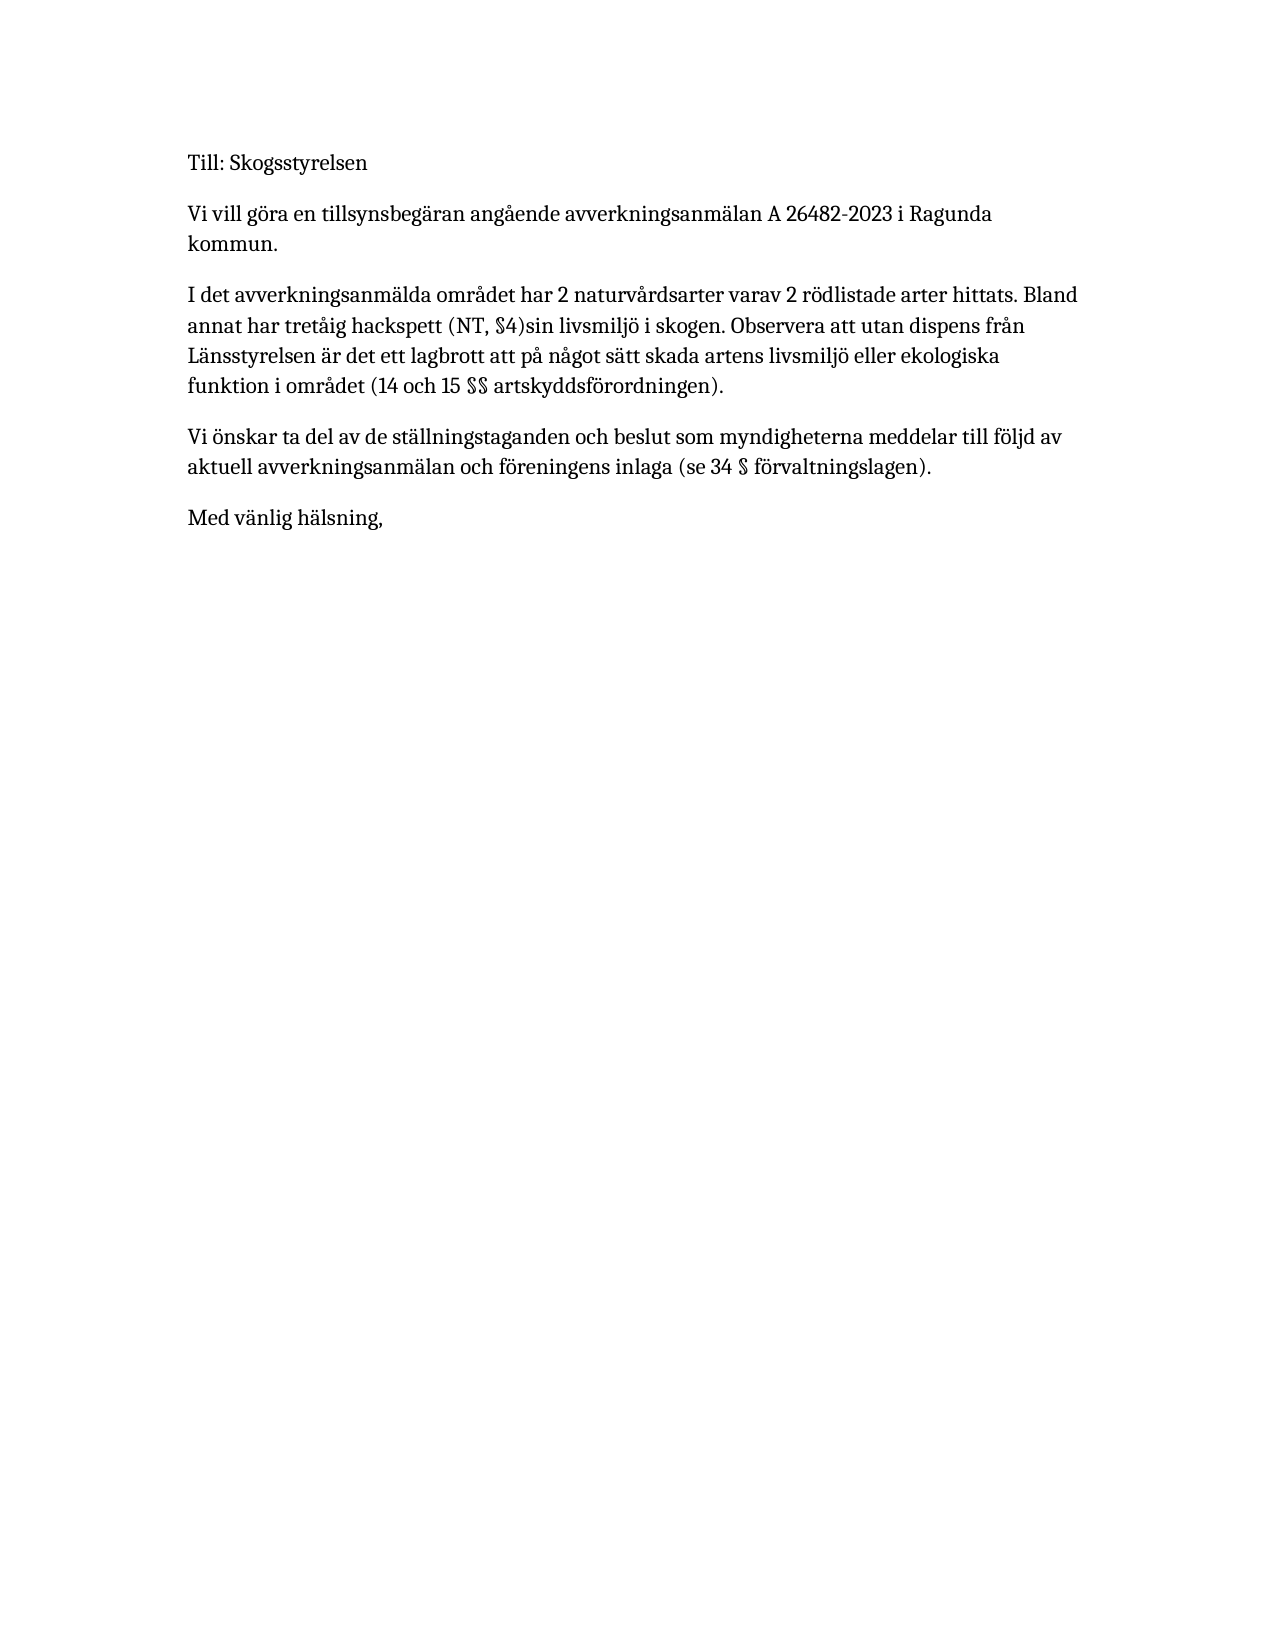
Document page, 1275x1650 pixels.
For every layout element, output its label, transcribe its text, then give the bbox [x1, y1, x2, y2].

text Vi önskar ta del av de ställningstaganden och beslut som myndigheterna meddelar till följd av aktuell avverkningsanmälan och föreningens inlaga (se 34 § förvaltningslagen). [187, 424, 1087, 481]
text Med vänlig hälsning, [187, 505, 1087, 562]
text Vi vill göra en tillsynsbegäran angående avverkningsanmälan A 26482-2023 i Ragunda kommun. [187, 201, 1087, 258]
text I det avverkningsanmälda området har 2 naturvårdsarter varav 2 rödlistade arter hittats. Bland annat har tretåig hackspett (NT, §4)sin livsmiljö i skogen. Observera att utan dispens från Länsstyrelsen är det ett lagbrott att på något sätt skada artens livsmiljö eller ekologiska funktion i området (14 och 15 §§ artskyddsförordningen). [187, 282, 1087, 399]
text Till: Skogsstyrelsen [187, 150, 1087, 176]
